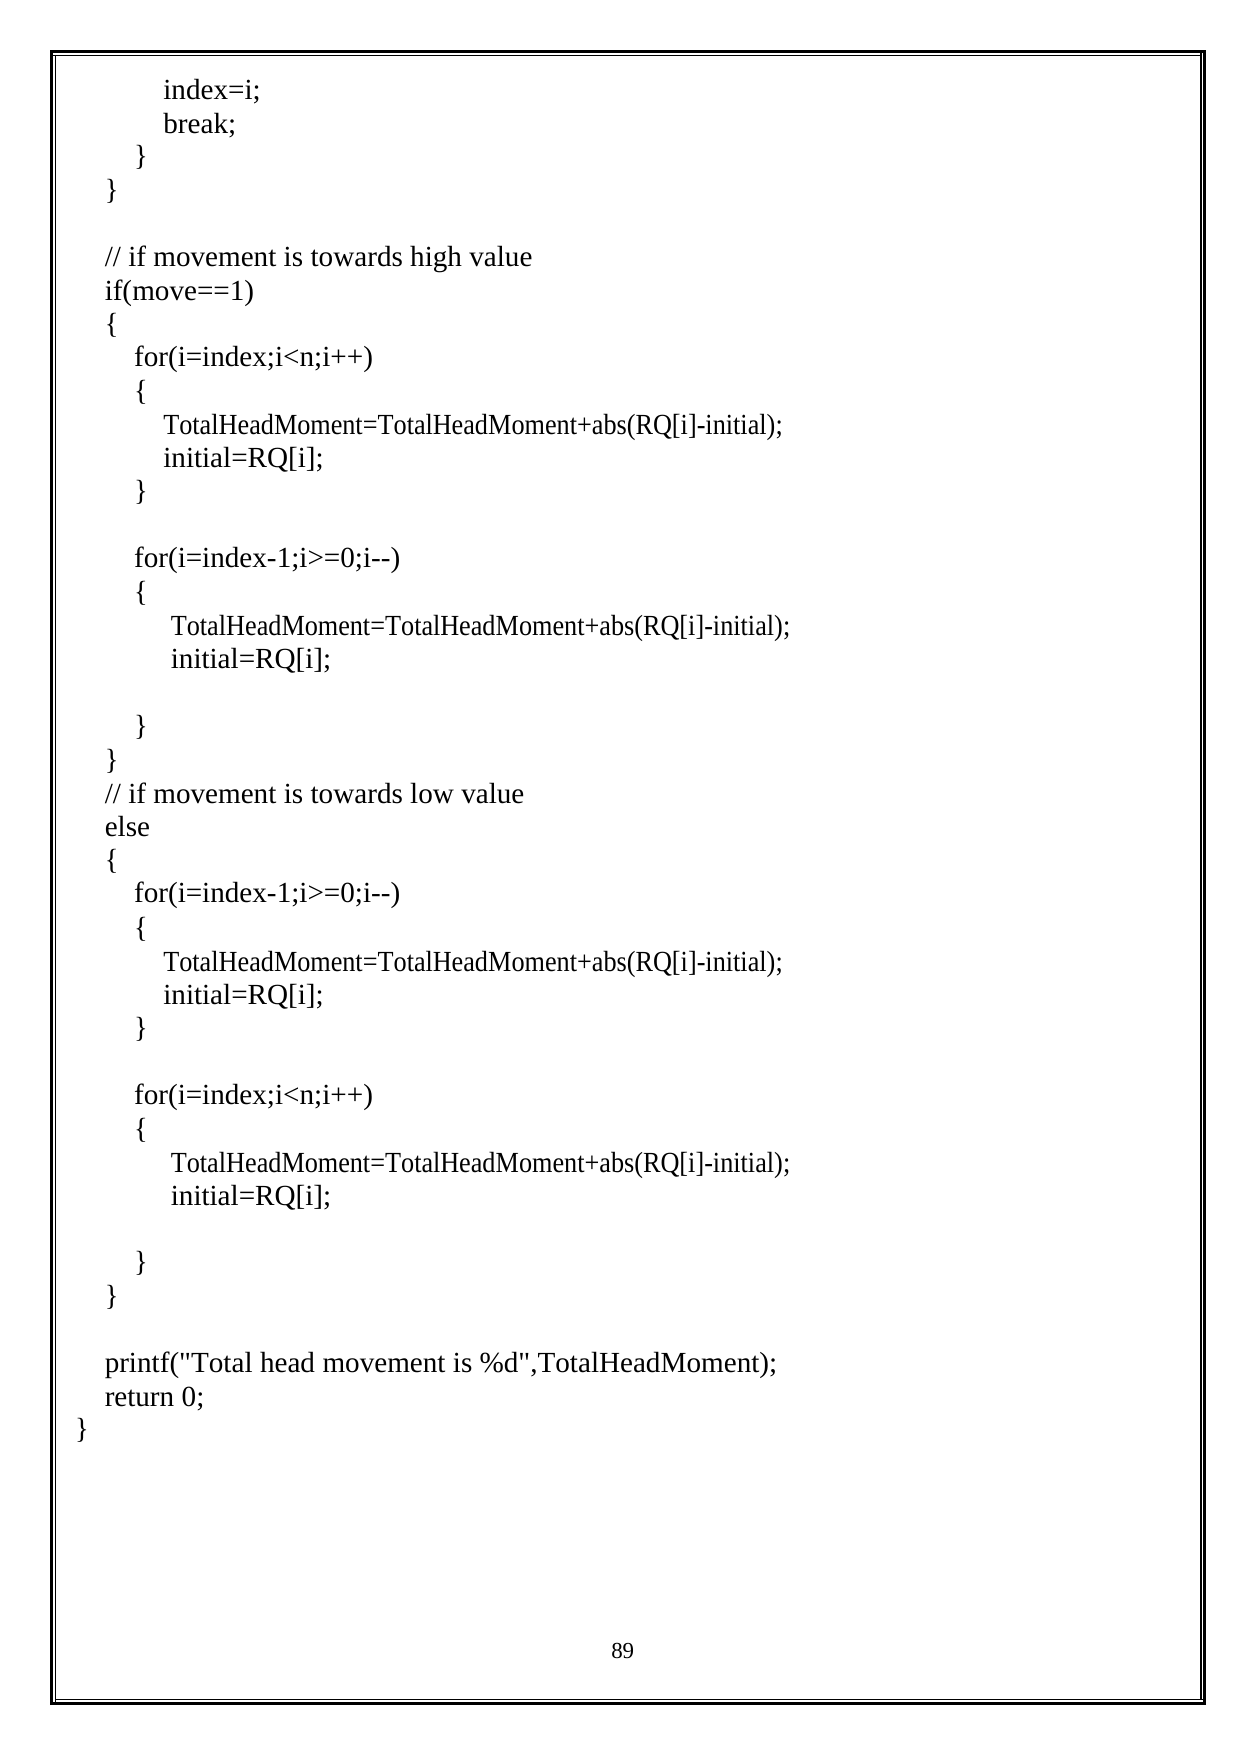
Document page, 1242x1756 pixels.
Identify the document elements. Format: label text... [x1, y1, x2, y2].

text } [134, 1244, 1200, 1278]
text for(i=index-1;i>=0;i--) [134, 540, 1200, 574]
text for(i=index;i<n;i++) [134, 340, 1200, 373]
text { [134, 1111, 1200, 1145]
text index=i; break; [163, 72, 263, 139]
text for(i=index-1;i>=0;i--) [134, 876, 1200, 909]
text for(i=index;i<n;i++) [134, 1078, 1200, 1111]
text } [104, 1278, 1200, 1312]
text } [134, 474, 1200, 507]
text } [104, 742, 1200, 776]
text // if movement is towards low value else [104, 776, 548, 843]
text } [75, 1413, 1200, 1445]
text { [134, 910, 1200, 943]
text } [104, 172, 1200, 206]
text { [134, 574, 1200, 608]
text } [134, 708, 1200, 742]
text TotalHeadMoment=TotalHeadMoment+abs(RQ[i]-initial); initial=RQ[i]; [171, 608, 930, 675]
text TotalHeadMoment=TotalHeadMoment+abs(RQ[i]-initial); initial=RQ[i]; [163, 944, 930, 1011]
text { [134, 373, 1200, 407]
text printf("Total head movement is %d",TotalHeadMoment); return 0; [104, 1346, 795, 1413]
text TotalHeadMoment=TotalHeadMoment+abs(RQ[i]-initial); initial=RQ[i]; [171, 1145, 930, 1212]
text { [104, 843, 1200, 876]
text // if movement is towards high value if(move==1) [104, 239, 548, 306]
text } [134, 1011, 1200, 1044]
text } [134, 139, 1200, 172]
text { [104, 306, 1200, 340]
text TotalHeadMoment=TotalHeadMoment+abs(RQ[i]-initial); initial=RQ[i]; [163, 407, 930, 474]
